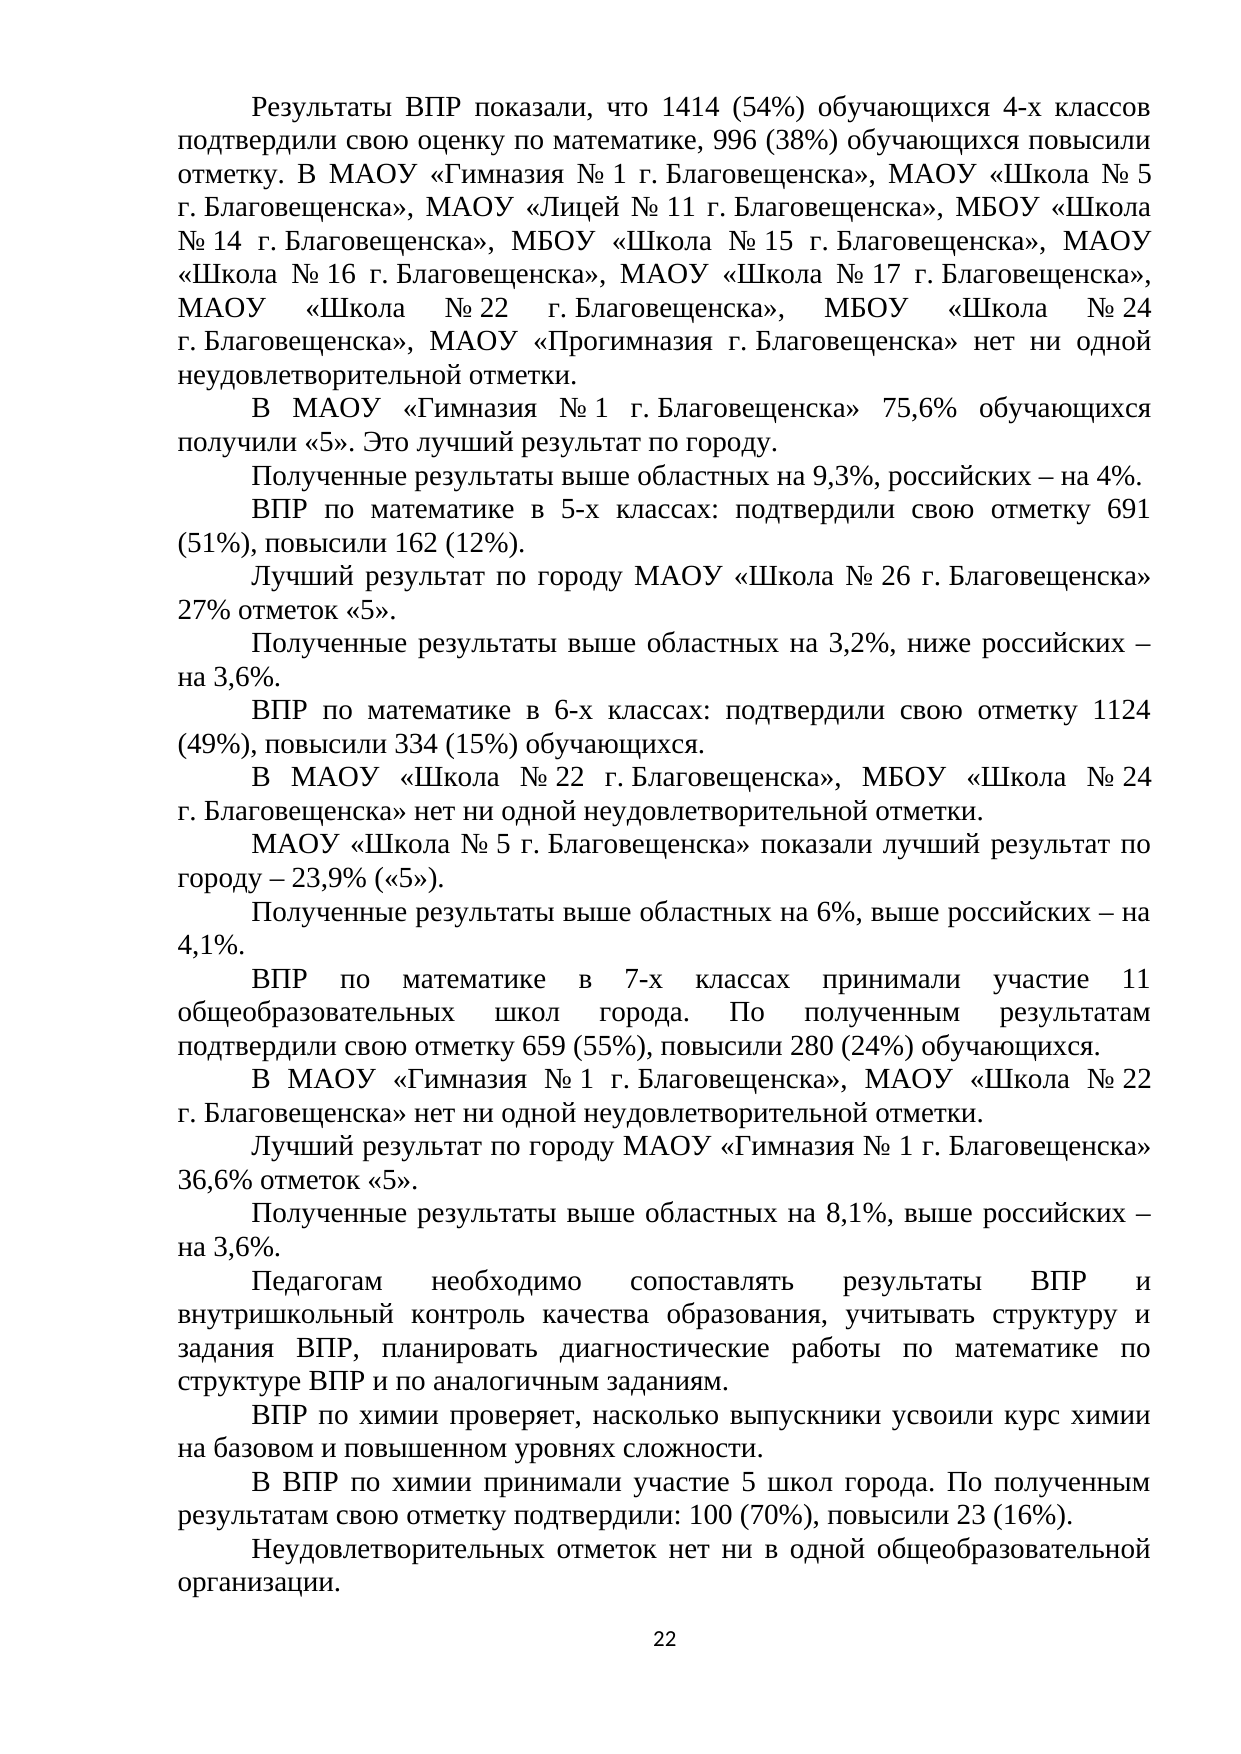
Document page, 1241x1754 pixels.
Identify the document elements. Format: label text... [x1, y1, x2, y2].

text Неудовлетворительных отметок нет ни в одной общеобразовательной организации. [177, 1531, 1152, 1598]
text ВПР по математике в 6-х классах: подтвердили свою отметку 1124 (49%), повысили 334 (15%) обучающихся. [177, 692, 1152, 759]
text ВПР по химии проверяет, насколько выпускники усвоили курс химии на базовом и повышенном уровнях сложности. [177, 1397, 1152, 1464]
text ВПР по математике в 5-х классах: подтвердили свою отметку 691 (51%), повысили 162 (12%). [177, 491, 1152, 558]
text Полученные результаты выше областных на 8,1%, выше российских – на 3,6%. [177, 1196, 1152, 1263]
text МАОУ «Школа № 5 г. Благовещенска» показали лучший результат по городу – 23,9% («5»). [177, 827, 1152, 894]
text Лучший результат по городу МАОУ «Школа № 26 г. Благовещенска» 27% отметок «5». [177, 558, 1152, 625]
text Педагогам необходимо сопоставлять результаты ВПР и внутришкольный контроль качества образования, учитывать структуру и задания ВПР, планировать диагностические работы по математике по структуре ВПР и по аналогичным заданиям. [177, 1263, 1152, 1397]
text Лучший результат по городу МАОУ «Гимназия № 1 г. Благовещенска» 36,6% отметок «5». [177, 1128, 1152, 1196]
text В МАОУ «Гимназия № 1 г. Благовещенска» 75,6% обучающихся получили «5». Это лучший результат по городу. [177, 391, 1152, 458]
text Полученные результаты выше областных на 6%, выше российских – на 4,1%. [177, 894, 1152, 961]
text В МАОУ «Гимназия № 1 г. Благовещенска», МАОУ «Школа № 22 г. Благовещенска» нет ни одной неудовлетворительной отметки. [177, 1061, 1152, 1128]
text Полученные результаты выше областных на 9,3%, российских – на 4%. [177, 458, 1152, 491]
text В МАОУ «Школа № 22 г. Благовещенска», МБОУ «Школа № 24 г. Благовещенска» нет ни одной неудовлетворительной отметки. [177, 759, 1152, 827]
text ВПР по математике в 7-х классах принимали участие 11 общеобразовательных школ города. По полученным результатам подтвердили свою отметку 659 (55%), повысили 280 (24%) обучающихся. [177, 961, 1152, 1061]
text В ВПР по химии принимали участие 5 школ города. По полученным результатам свою отметку подтвердили: 100 (70%), повысили 23 (16%). [177, 1464, 1152, 1531]
text Полученные результаты выше областных на 3,2%, ниже российских – на 3,6%. [177, 625, 1152, 692]
text Результаты ВПР показали, что 1414 (54%) обучающихся 4-х классов подтвердили свою оценку по математике, 996 (38%) обучающихся повысили отметку. В МАОУ «Гимназия № 1 г. Благовещенска», МАОУ «Школа № 5 г. Благовещенска», МАОУ «Лицей № 11 г. Благовещенска», МБОУ «Школа № 14 г. Благовещенска», МБОУ «Школа № 15 г. Благовещенска», МАОУ «Школа № 16 г. Благовещенска», МАОУ «Школа № 17 г. Благовещенска», МАОУ «Школа № 22 г. Благовещенска», МБОУ «Школа № 24 г. Благовещенска», МАОУ «Прогимназия г. Благовещенска» нет ни одной неудовлетворительной отметки. [177, 89, 1152, 391]
